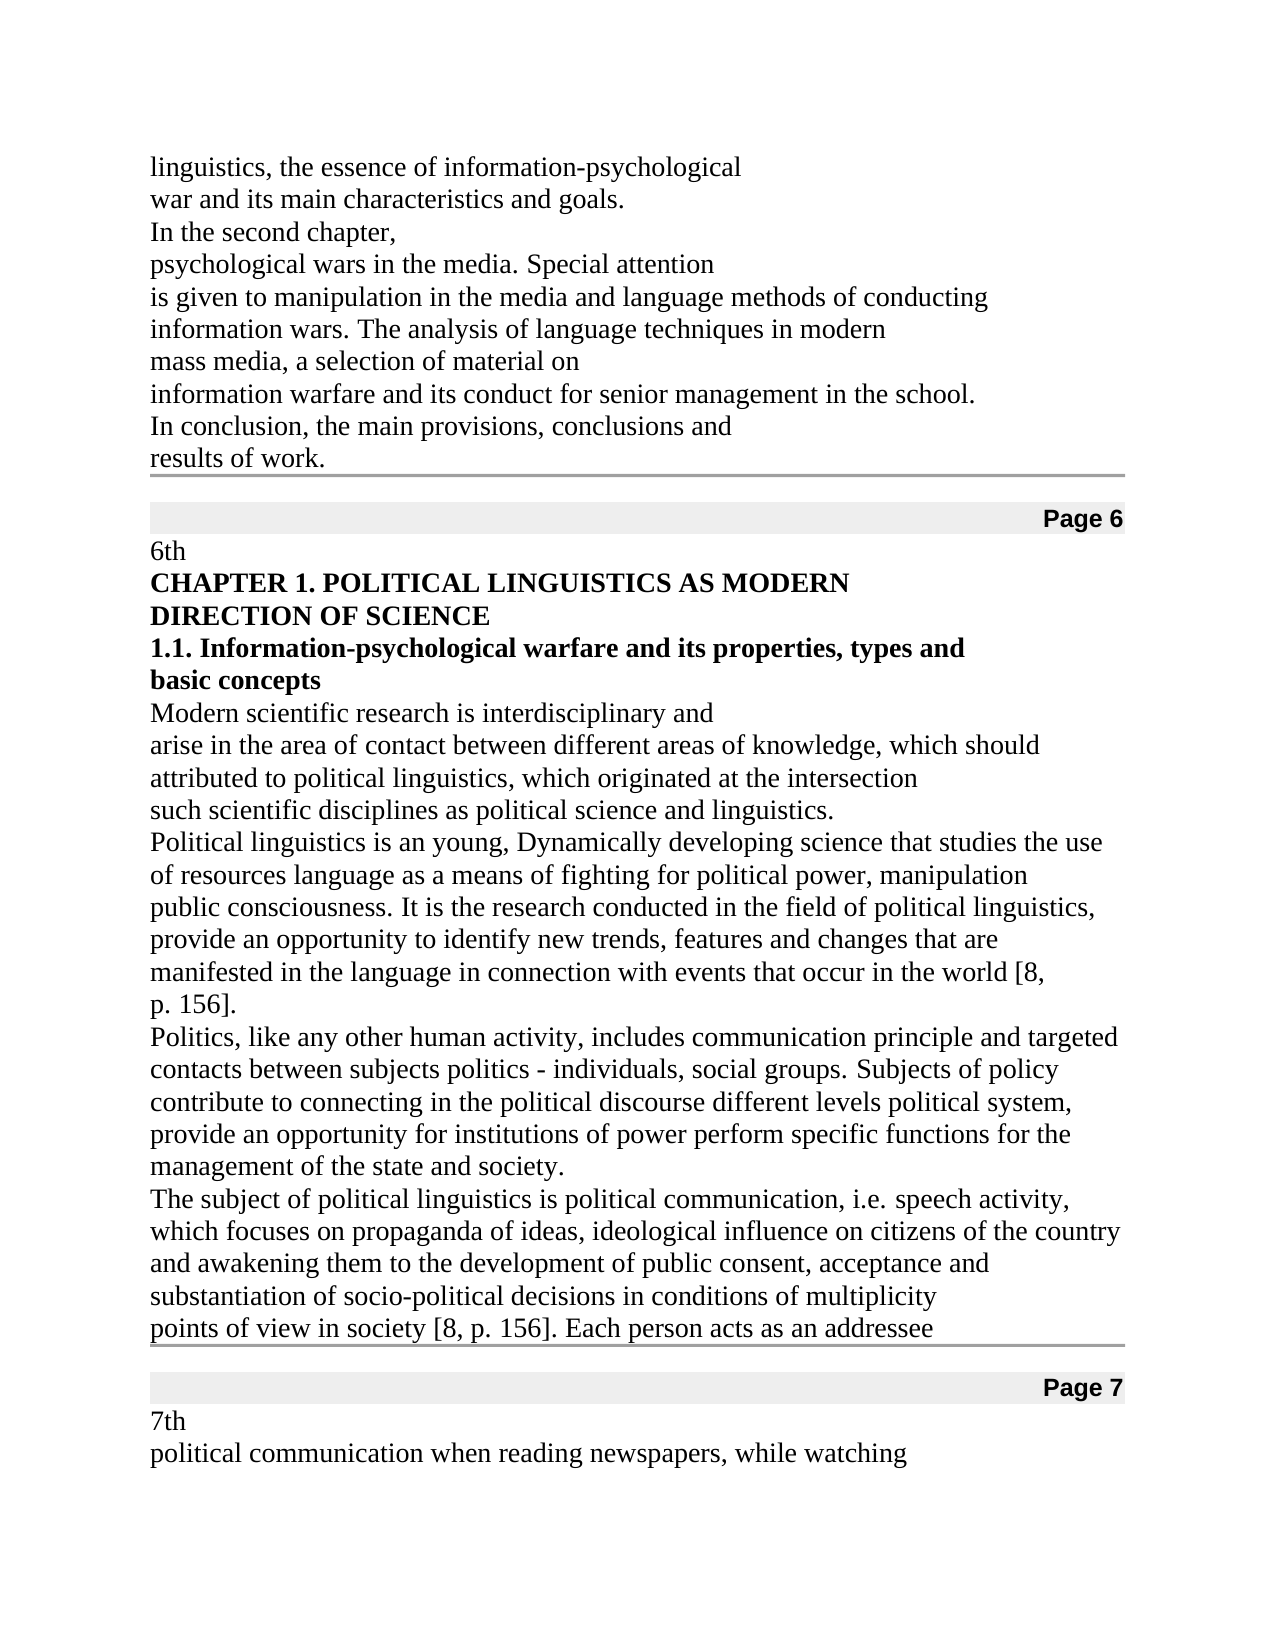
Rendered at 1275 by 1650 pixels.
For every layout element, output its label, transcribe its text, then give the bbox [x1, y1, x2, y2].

text substantiation of socio-political decisions in conditions of multiplicity [150, 1279, 1125, 1311]
text In conclusion, the main provisions, conclusions and [150, 409, 1125, 442]
text results of work. [150, 442, 1125, 473]
text political communication when reading newspapers, while watching [150, 1436, 1125, 1468]
text is given to manipulation in the media and language methods of conducting [150, 279, 1125, 312]
text 6th [150, 534, 1125, 566]
text contribute to connecting in the political discourse different levels political system, provide an opportunity for institutions of power perform specific functions for the management of the state and society. [150, 1084, 1125, 1182]
table_header Page 6 [150, 502, 1125, 534]
text points of view in society [8, p. 156]. Each person acts as an addressee [150, 1311, 1125, 1343]
text Political linguistics is an young, Dynamically developing science that studies the use of resources language as a means of fighting for political power, manipulation [150, 825, 1125, 890]
table_header Page 7 [150, 1372, 1125, 1404]
text war and its main characteristics and goals. [150, 182, 1125, 215]
text such scientific disciplines as political science and linguistics. [150, 793, 1125, 825]
text linguistics, the essence of information-psychological [150, 150, 1125, 182]
text DIRECTION OF SCIENCE [150, 599, 1125, 631]
text mass media, a selection of material on [150, 344, 1125, 377]
text Politics, like any other human activity, includes communication principle and targeted contacts between subjects politics - individuals, social groups. Subjects of policy [150, 1020, 1125, 1084]
text 7th [150, 1404, 1125, 1436]
text In the second chapter, [150, 215, 1125, 247]
text basic concepts [150, 663, 1125, 696]
text psychological wars in the media. Special attention [150, 247, 1125, 279]
text arise in the area of ​​contact between different areas of knowledge, which should [150, 728, 1125, 761]
text Modern scientific research is interdisciplinary and [150, 696, 1125, 728]
text The subject of political linguistics is political communication, i.e. speech activity, which focuses on propaganda of ideas, ideological influence on citizens of the country and awakening them to the development of public consent, acceptance and [150, 1182, 1125, 1279]
text 1.1. Information-psychological warfare and its properties, types and [150, 631, 1125, 663]
text information warfare and its conduct for senior management in the school. [150, 377, 1125, 409]
text CHAPTER 1. POLITICAL LINGUISTICS AS MODERN [150, 566, 1125, 599]
text information wars. The analysis of language techniques in modern [150, 312, 1125, 344]
text public consciousness. It is the research conducted in the field of political linguistics, provide an opportunity to identify new trends, features and changes that are manifested in the language in connection with events that occur in the world [8, p. 156]. [150, 890, 1125, 1020]
text attributed to political linguistics, which originated at the intersection [150, 761, 1125, 793]
